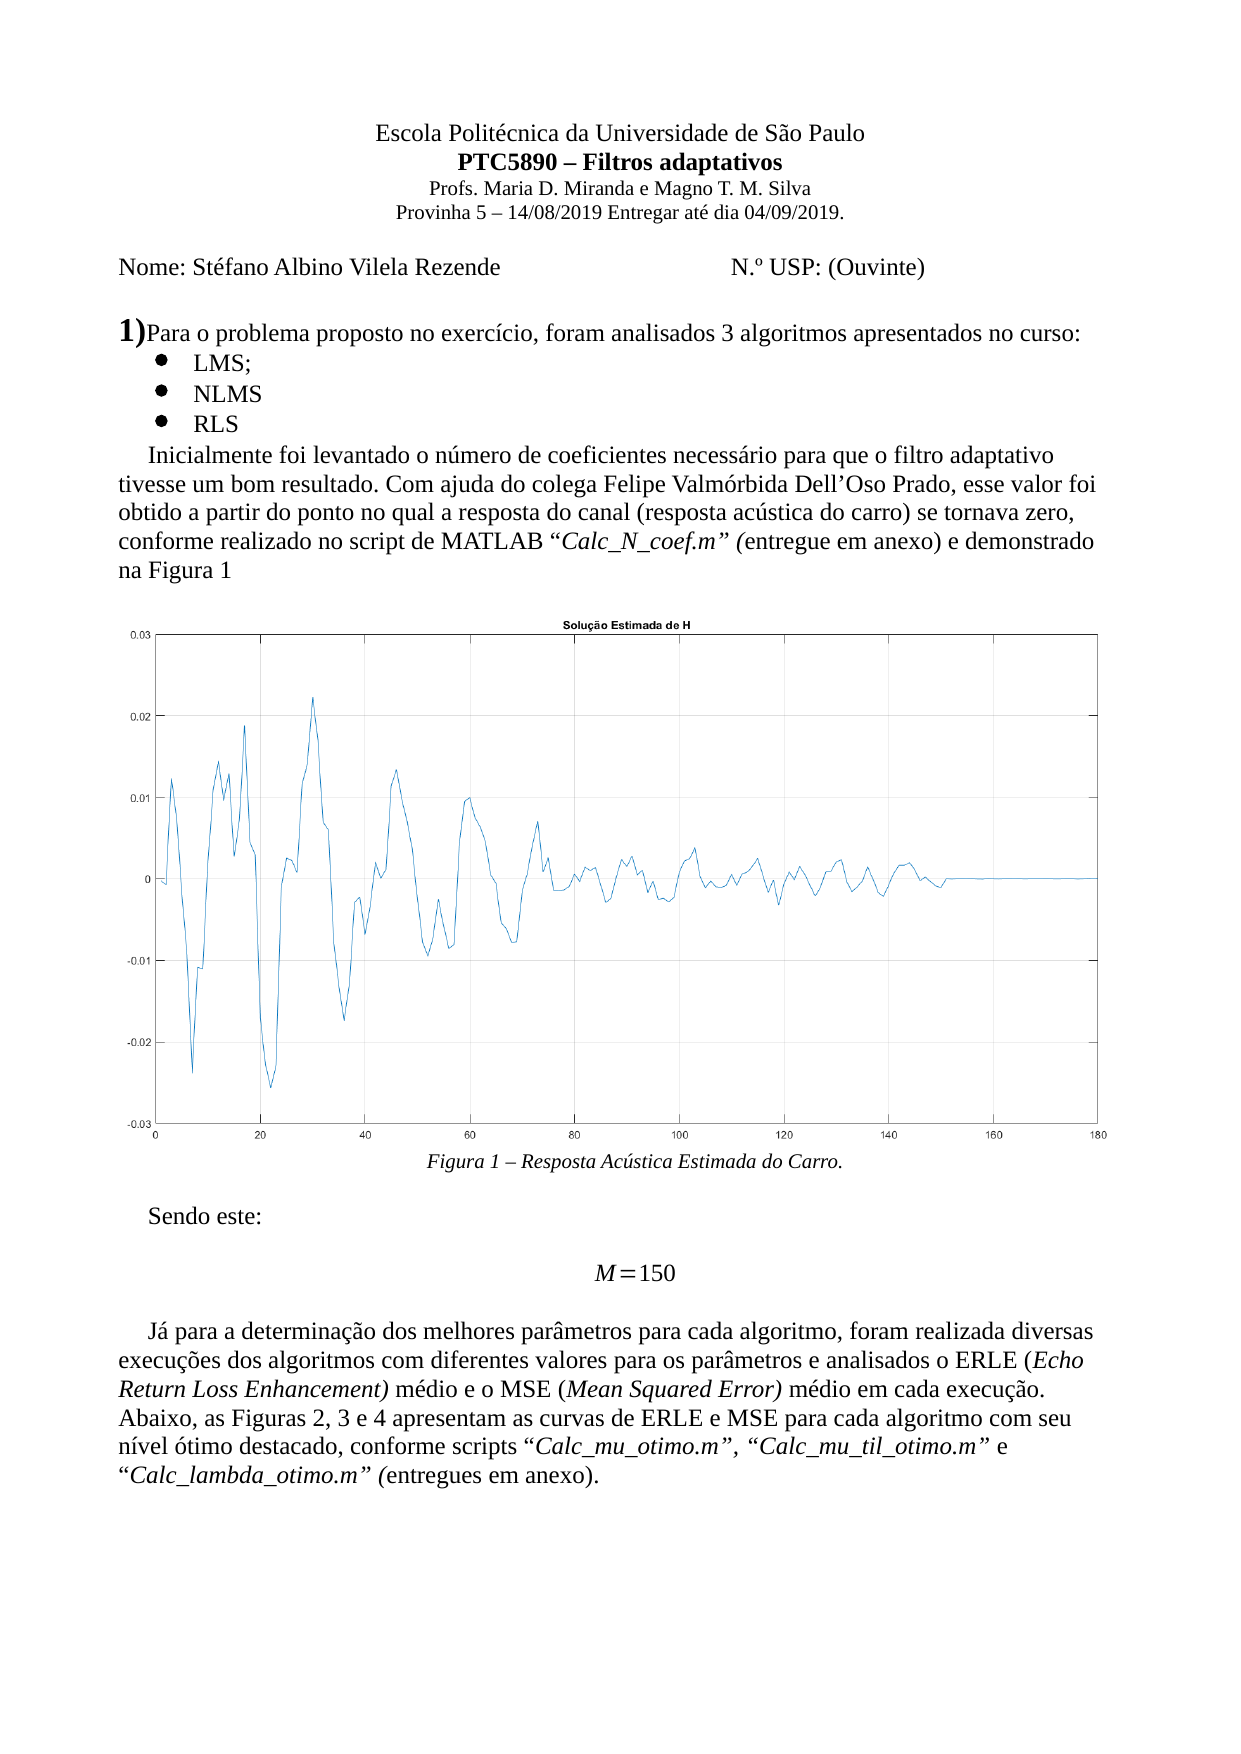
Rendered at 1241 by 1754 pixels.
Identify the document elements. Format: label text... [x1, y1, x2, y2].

text Nome: Stéfano Albino Vilela Rezende N.º USP: (Ouvinte) [118, 252, 1122, 281]
text PTC5890 – Filtros adaptativos [118, 147, 1122, 176]
text Sendo este: [118, 1201, 1122, 1230]
text Escola Politécnica da Universidade de São Paulo [118, 118, 1122, 147]
text 1)Para o problema proposto no exercício, foram analisados 3 algoritmos apresentados no curso: [118, 310, 1122, 348]
text Já para a determinação dos melhores parâmetros para cada algoritmo, foram realizada diversas execuções dos algoritmos com diferentes valores para os parâmetros e analisados o ERLE (Echo Return Loss Enhancement) médio e o MSE (Mean Squared Error) médio em cada execução. Abaixo, as Figuras 2, 3 e 4 apresentam as curvas de ERLE e MSE para cada algoritmo com seu nível ótimo destacado, conforme scripts “Calc_mu_otimo.m”, “Calc_mu_til_otimo.m” e “Calc_lambda_otimo.m” (entregues em anexo). [118, 1316, 1122, 1489]
text Profs. Maria D. Miranda e Magno T. M. Silva [118, 176, 1122, 200]
list RLS [156, 409, 1122, 440]
list NLMS [156, 379, 1122, 409]
text Inicialmente foi levantado o número de coeficientes necessário para que o filtro adaptativo tivesse um bom resultado. Com ajuda do colega Felipe Valmórbida Dell’Oso Prado, esse valor foi obtido a partir do ponto no qual a resposta do canal (resposta acústica do carro) se tornava zero, conforme realizado no script de MATLAB “Calc_N_coef.m” (entregue em anexo) e demonstrado na Figura 1 [118, 440, 1122, 584]
picture [118, 612, 1119, 1149]
list LMS; [156, 348, 1122, 379]
text Provinha 5 – 14/08/2019 Entregar até dia 04/09/2019. [118, 200, 1122, 224]
text Figura 1 – Resposta Acústica Estimada do Carro. [118, 1148, 1122, 1173]
